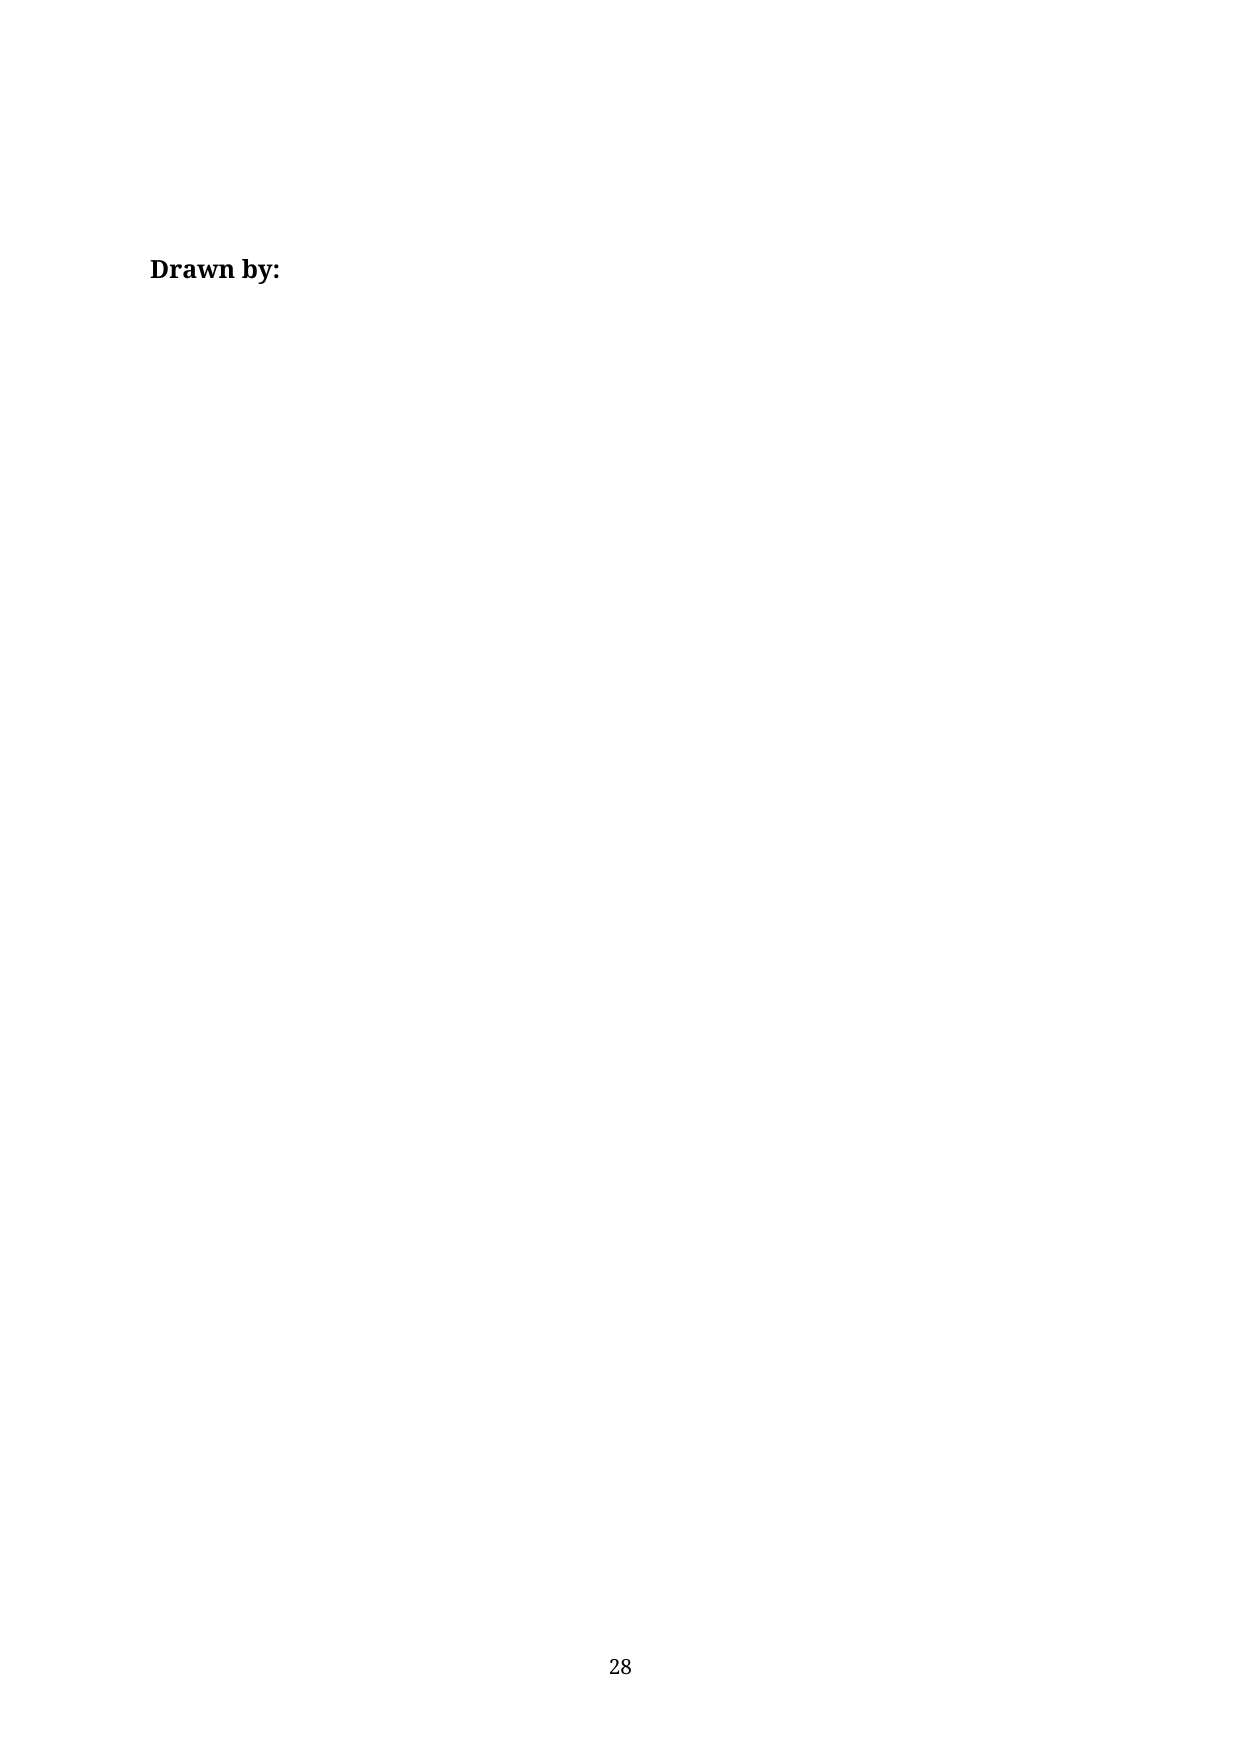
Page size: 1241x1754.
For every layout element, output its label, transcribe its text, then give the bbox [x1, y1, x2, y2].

text Drawn by: [150, 252, 1090, 286]
